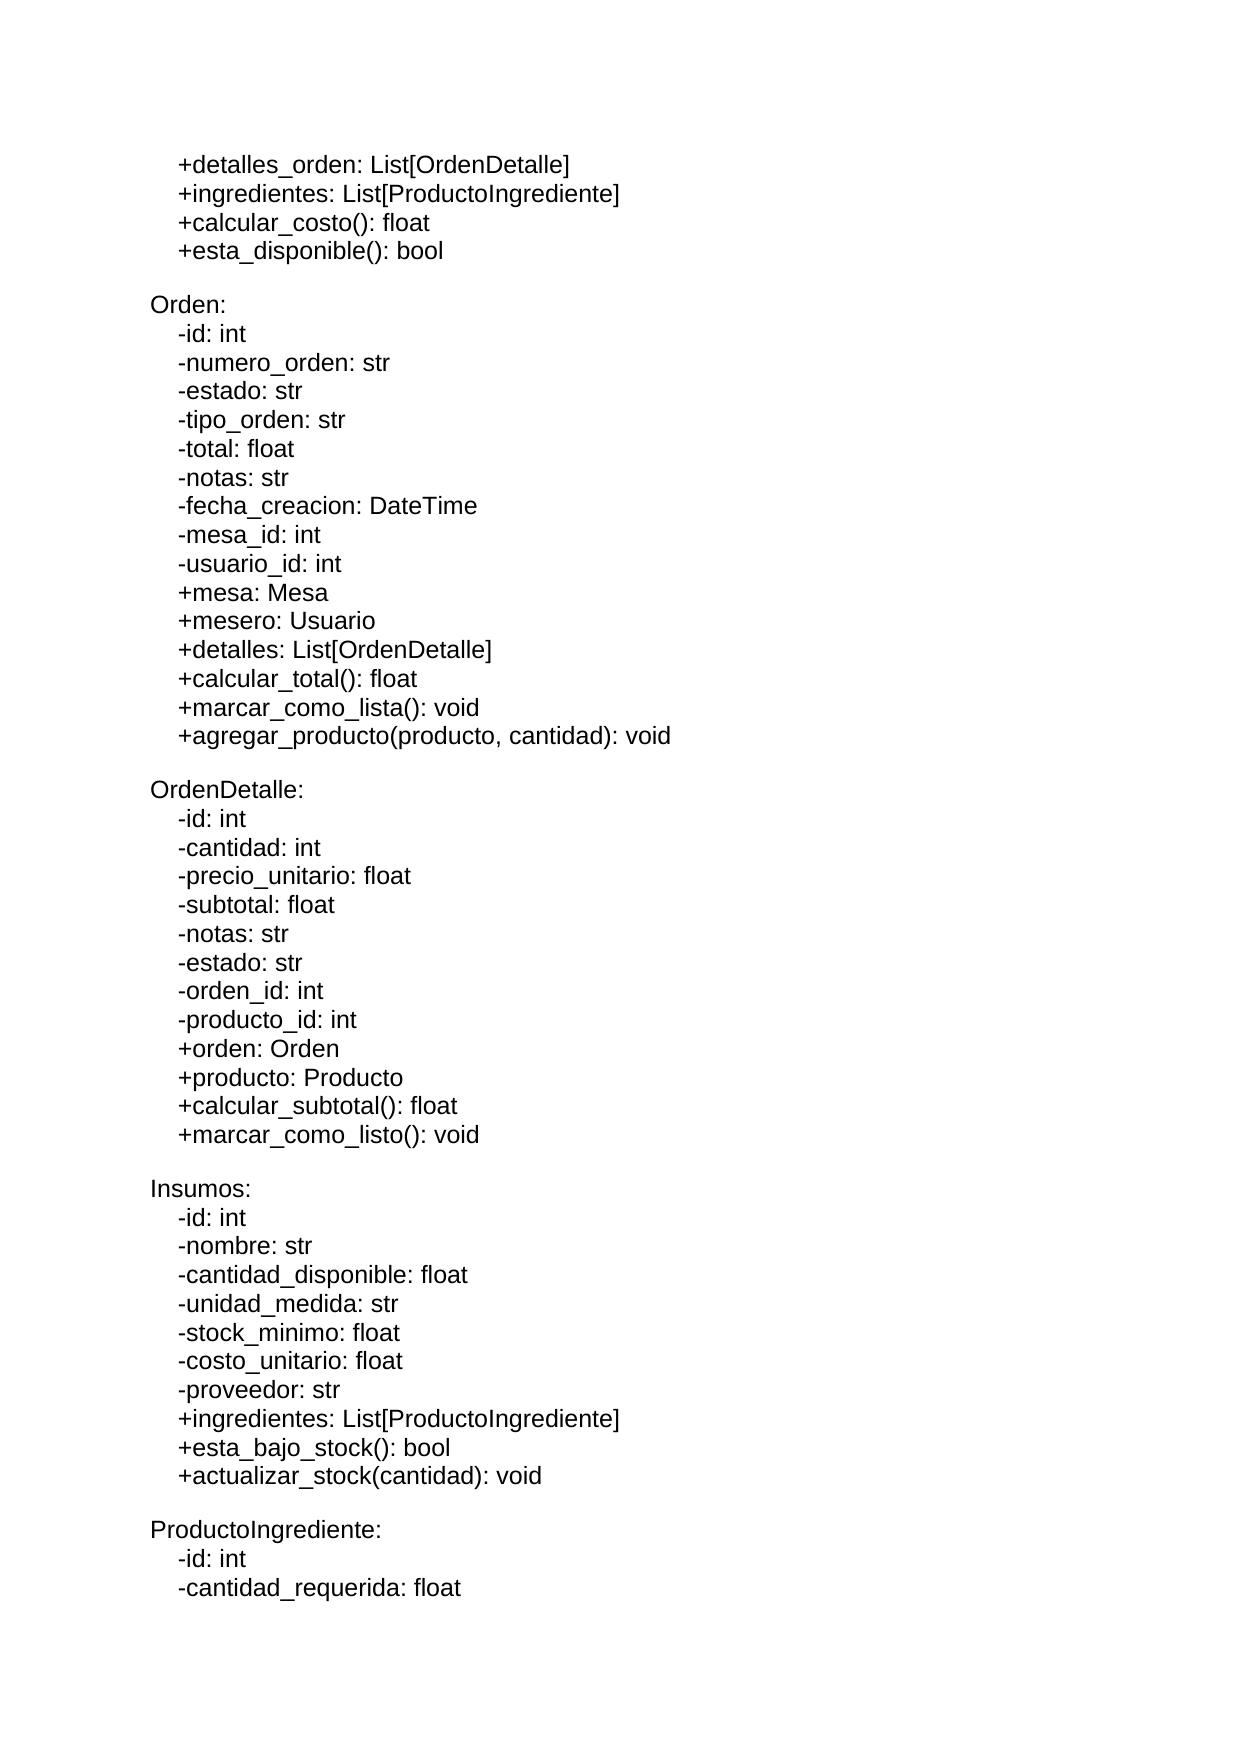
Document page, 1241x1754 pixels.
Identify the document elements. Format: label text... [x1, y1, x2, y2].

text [150, 1515, 1090, 1601]
text Orden: -id: int -numero_orden: str -estado: str -tipo_orden: str -total: float -notas: str -fecha_creacion: DateTime -mesa_id: int -usuario_id: int +mesa: Mesa +mesero: Usuario +detalles: List[OrdenDetalle] +calcular_total(): float +marcar_como_lista(): void +agregar_producto(producto, cantidad): void [150, 290, 1090, 750]
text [150, 150, 1090, 265]
text OrdenDetalle: -id: int -cantidad: int -precio_unitario: float -subtotal: float -notas: str -estado: str -orden_id: int -producto_id: int +orden: Orden +producto: Producto +calcular_subtotal(): float +marcar_como_listo(): void [150, 775, 1090, 1149]
text Insumos: -id: int -nombre: str -cantidad_disponible: float -unidad_medida: str -stock_minimo: float -costo_unitario: float -proveedor: str +ingredientes: List[ProductoIngrediente] +esta_bajo_stock(): bool +actualizar_stock(cantidad): void [150, 1174, 1090, 1490]
